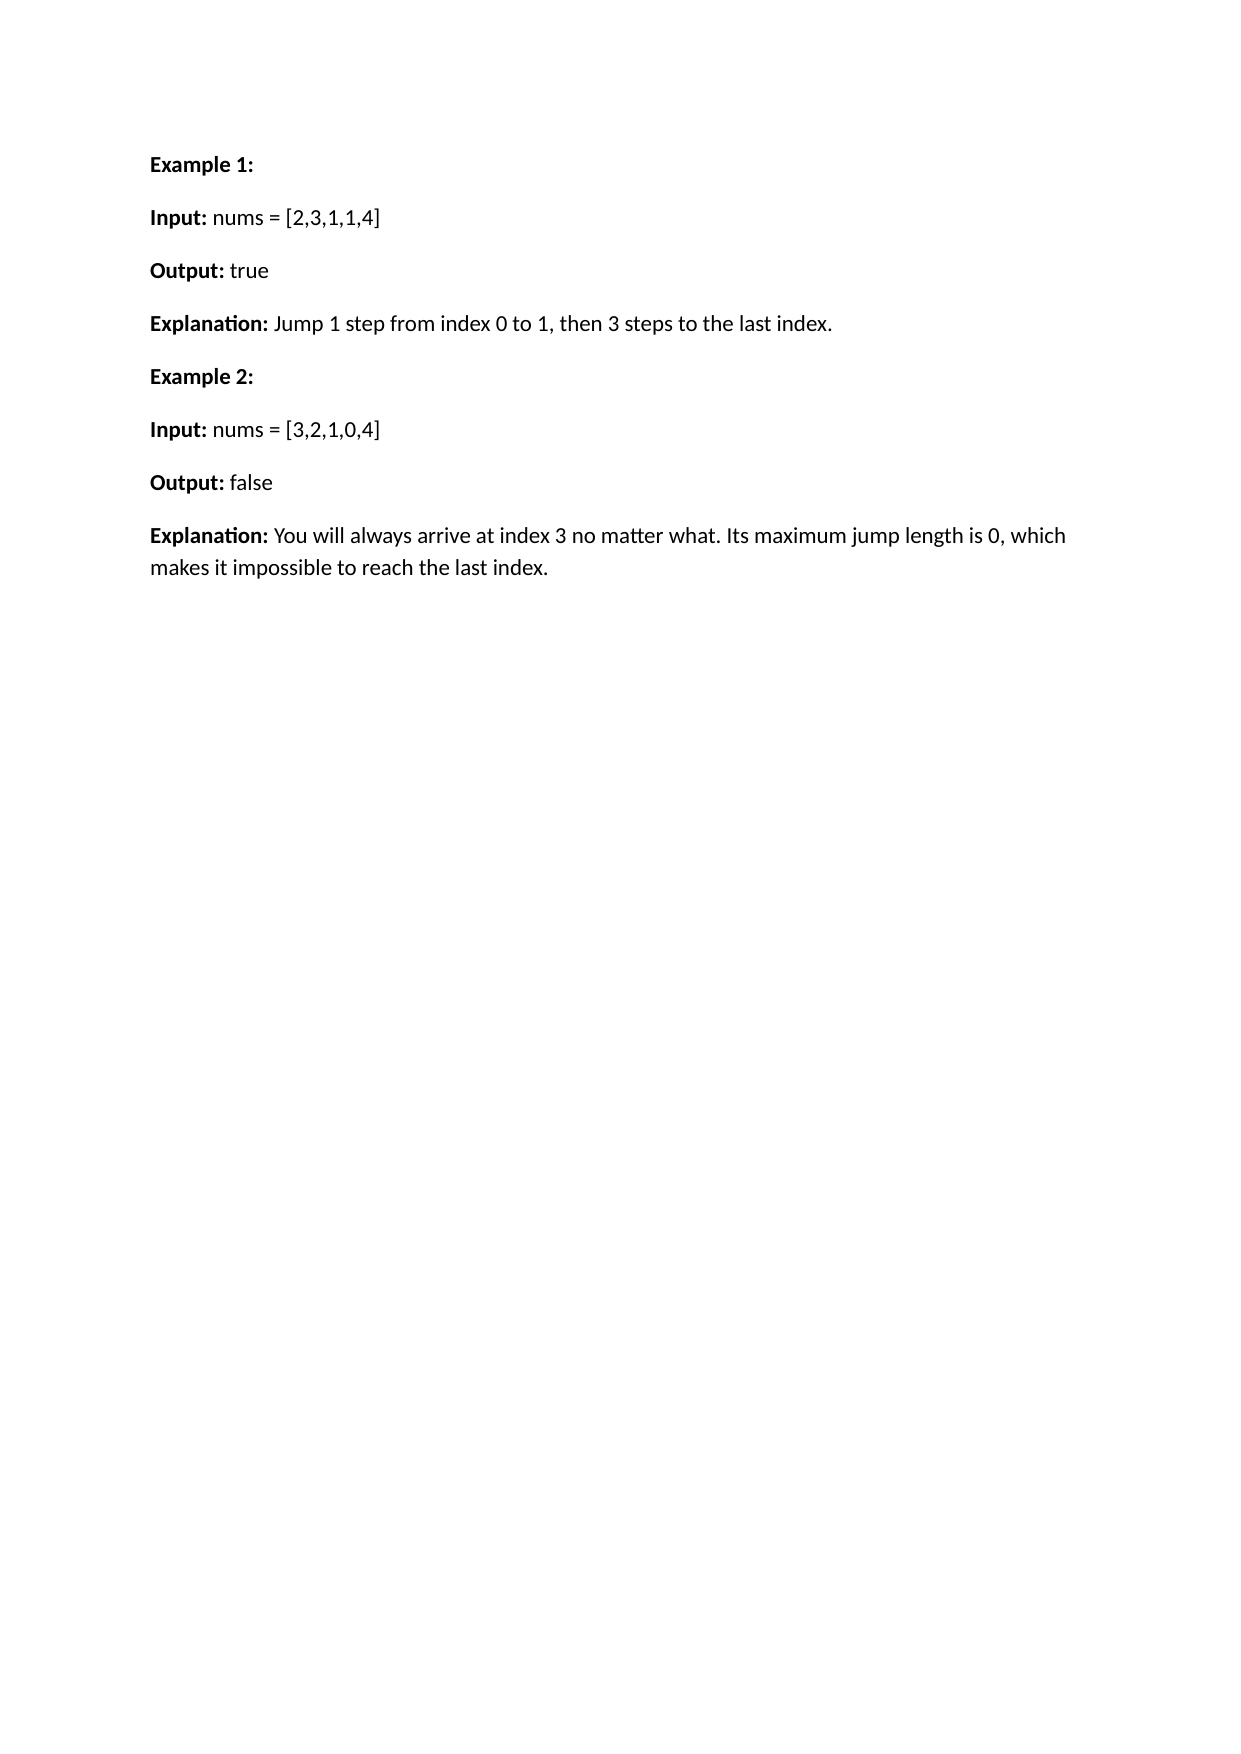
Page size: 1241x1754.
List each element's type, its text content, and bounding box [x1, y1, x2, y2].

text Explanation: You will always arrive at index 3 no matter what. Its maximum jump length is 0, which makes it impossible to reach the last index. [150, 521, 1090, 581]
text Example 2: [150, 362, 1090, 390]
text Output: true [150, 256, 1090, 284]
text Output: false [150, 468, 1090, 496]
text Explanation: Jump 1 step from index 0 to 1, then 3 steps to the last index. [150, 309, 1090, 337]
text Input: nums = [3,2,1,0,4] [150, 415, 1090, 443]
text Example 1: [150, 150, 1090, 178]
text Input: nums = [2,3,1,1,4] [150, 203, 1090, 231]
